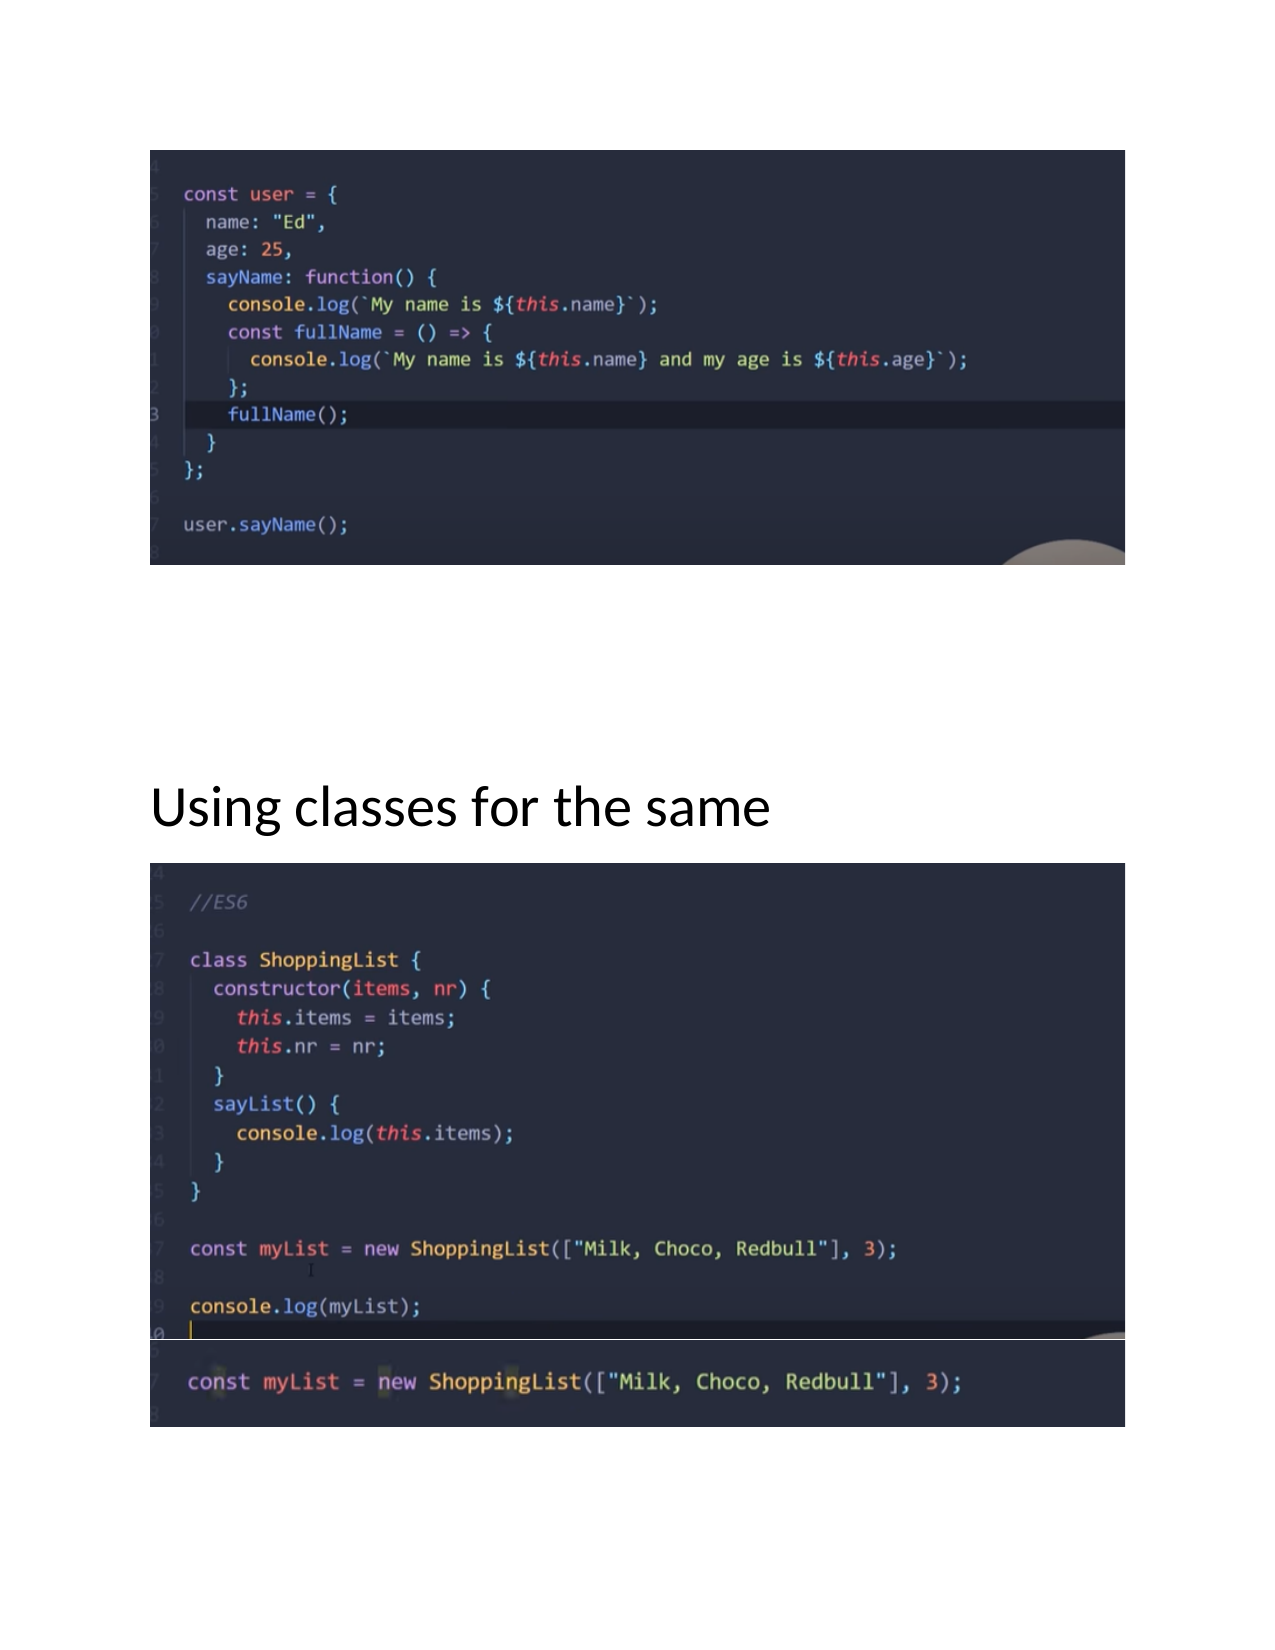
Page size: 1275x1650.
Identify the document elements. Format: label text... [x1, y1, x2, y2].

picture [150, 150, 1125, 565]
picture [150, 863, 1125, 1339]
text Using classes for the same [150, 770, 1125, 841]
picture [150, 1340, 1125, 1427]
